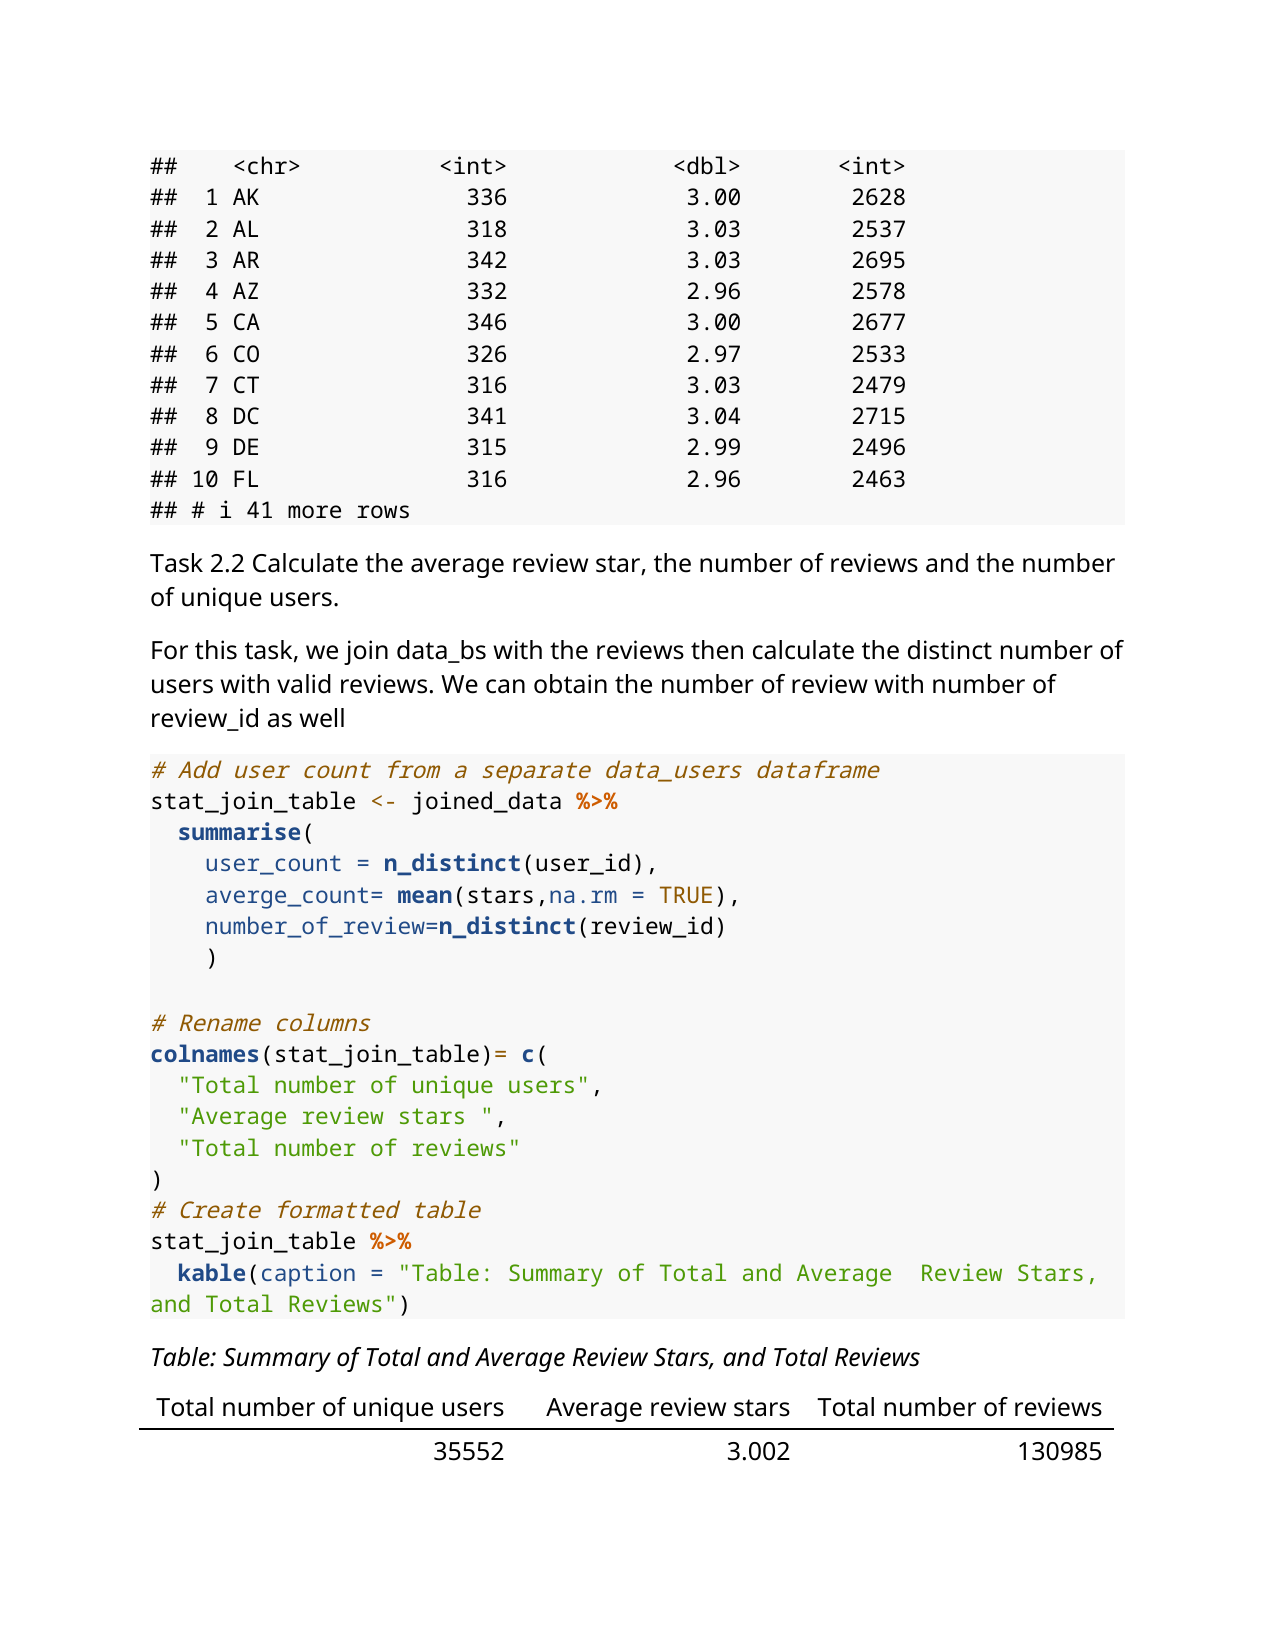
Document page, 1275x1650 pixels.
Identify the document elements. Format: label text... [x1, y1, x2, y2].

text Task 2.2 Calculate the average review star, the number of reviews and the number of unique users. [150, 546, 1125, 614]
text For this task, we join data_bs with the reviews then calculate the distinct number of users with valid reviews. We can obtain the number of review with number of review_id as well [150, 633, 1125, 735]
text Table: Summary of Total and Average Review Stars, and Total Reviews [150, 1340, 1125, 1374]
table_header Total number of unique users [139, 1386, 516, 1428]
table_header Total number of reviews [802, 1386, 1114, 1428]
text # Add user count from a separate data_users dataframe stat_join_table <- joined_data %>% summarise( user_count = n_distinct(user_id), averge_count= mean(stars,na.rm = TRUE), number_of_review=n_distinct(review_id) ) # Rename columns colnames(stat_join_table)= c( "Total number of unique users", "Average review stars ", "Total number of reviews" ) # Create formatted table stat_join_table %>% kable(caption = "Table: Summary of Total and Average Review Stars, and Total Reviews") [150, 754, 1125, 1319]
table_cell 35552 [139, 1430, 516, 1471]
table_header Average review stars [516, 1386, 802, 1428]
table_cell 130985 [802, 1430, 1114, 1471]
table_cell 3.002 [516, 1430, 802, 1471]
